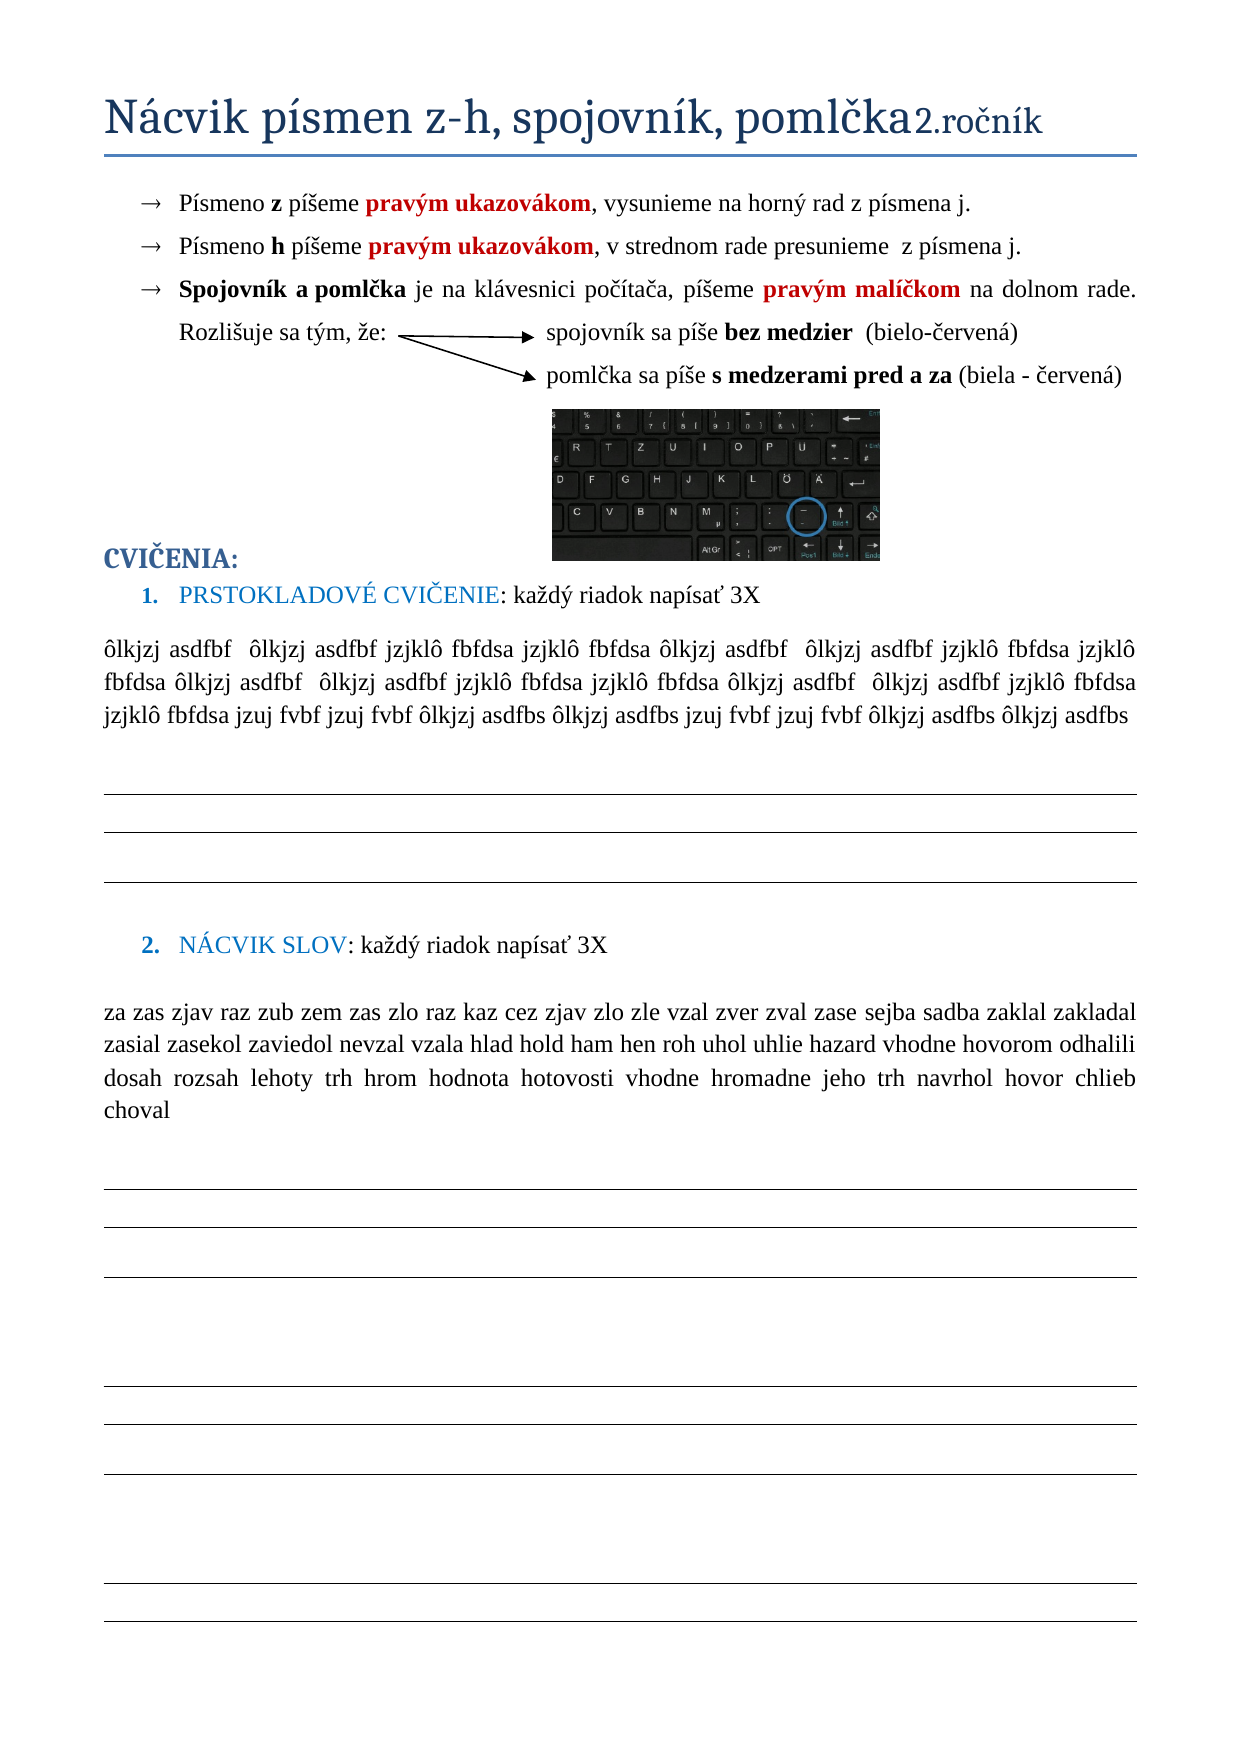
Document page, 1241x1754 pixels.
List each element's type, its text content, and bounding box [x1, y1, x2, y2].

picture [552, 409, 880, 561]
list Písmeno h píšeme pravým ukazovákom, v strednom rade presunieme z písmena j. [141, 231, 1137, 260]
list PRSTOKLADOVÉ CVIČENIE: každý riadok napísať 3X [141, 581, 1137, 609]
list Spojovník a pomlčka je na klávesnici počítača, píšeme pravým malíčkom na dolnom rade. Rozlišuje sa tým, že: spojovník sa píše bez medzier (bielo-červená) [141, 274, 1137, 346]
list Písmeno z píšeme pravým ukazovákom, vysunieme na horný rad z písmena j. [141, 188, 1137, 217]
list NÁCVIK SLOV: každý riadok napísať 3X [141, 931, 1137, 959]
text pomlčka sa píše s medzerami pred a za (biela - červená) [472, 360, 1137, 389]
text ôlkjzj asdfbf ôlkjzj asdfbf jzjklô fbfdsa jzjklô fbfdsa ôlkjzj asdfbf ôlkjzj asdfbf jzjklô fbfdsa jzjklô fbfdsa ôlkjzj asdfbf ôlkjzj asdfbf jzjklô fbfdsa jzjklô fbfdsa ôlkjzj asdfbf ôlkjzj asdfbf jzjklô fbfdsa jzjklô fbfdsa jzuj fvbf jzuj fvbf ôlkjzj asdfbs ôlkjzj asdfbs jzuj fvbf jzuj fvbf ôlkjzj asdfbs ôlkjzj asdfbs [103, 634, 1137, 729]
subtitle CVIČENIA: [103, 542, 1137, 576]
text za zas zjav raz zub zem zas zlo raz kaz cez zjav zlo zle vzal zver zval zase sejba sadba zaklal zakladal zasial zasekol zaviedol nevzal vzala hlad hold ham hen roh uhol uhlie hazard vhodne hovorom odhalili dosah rozsah lehoty trh hrom hodnota hotovosti vhodne hromadne jeho trh navrhol hovor chlieb choval [103, 997, 1137, 1124]
title Nácvik písmen z-h, spojovník, pomlčka 2.ročník [103, 89, 1137, 157]
